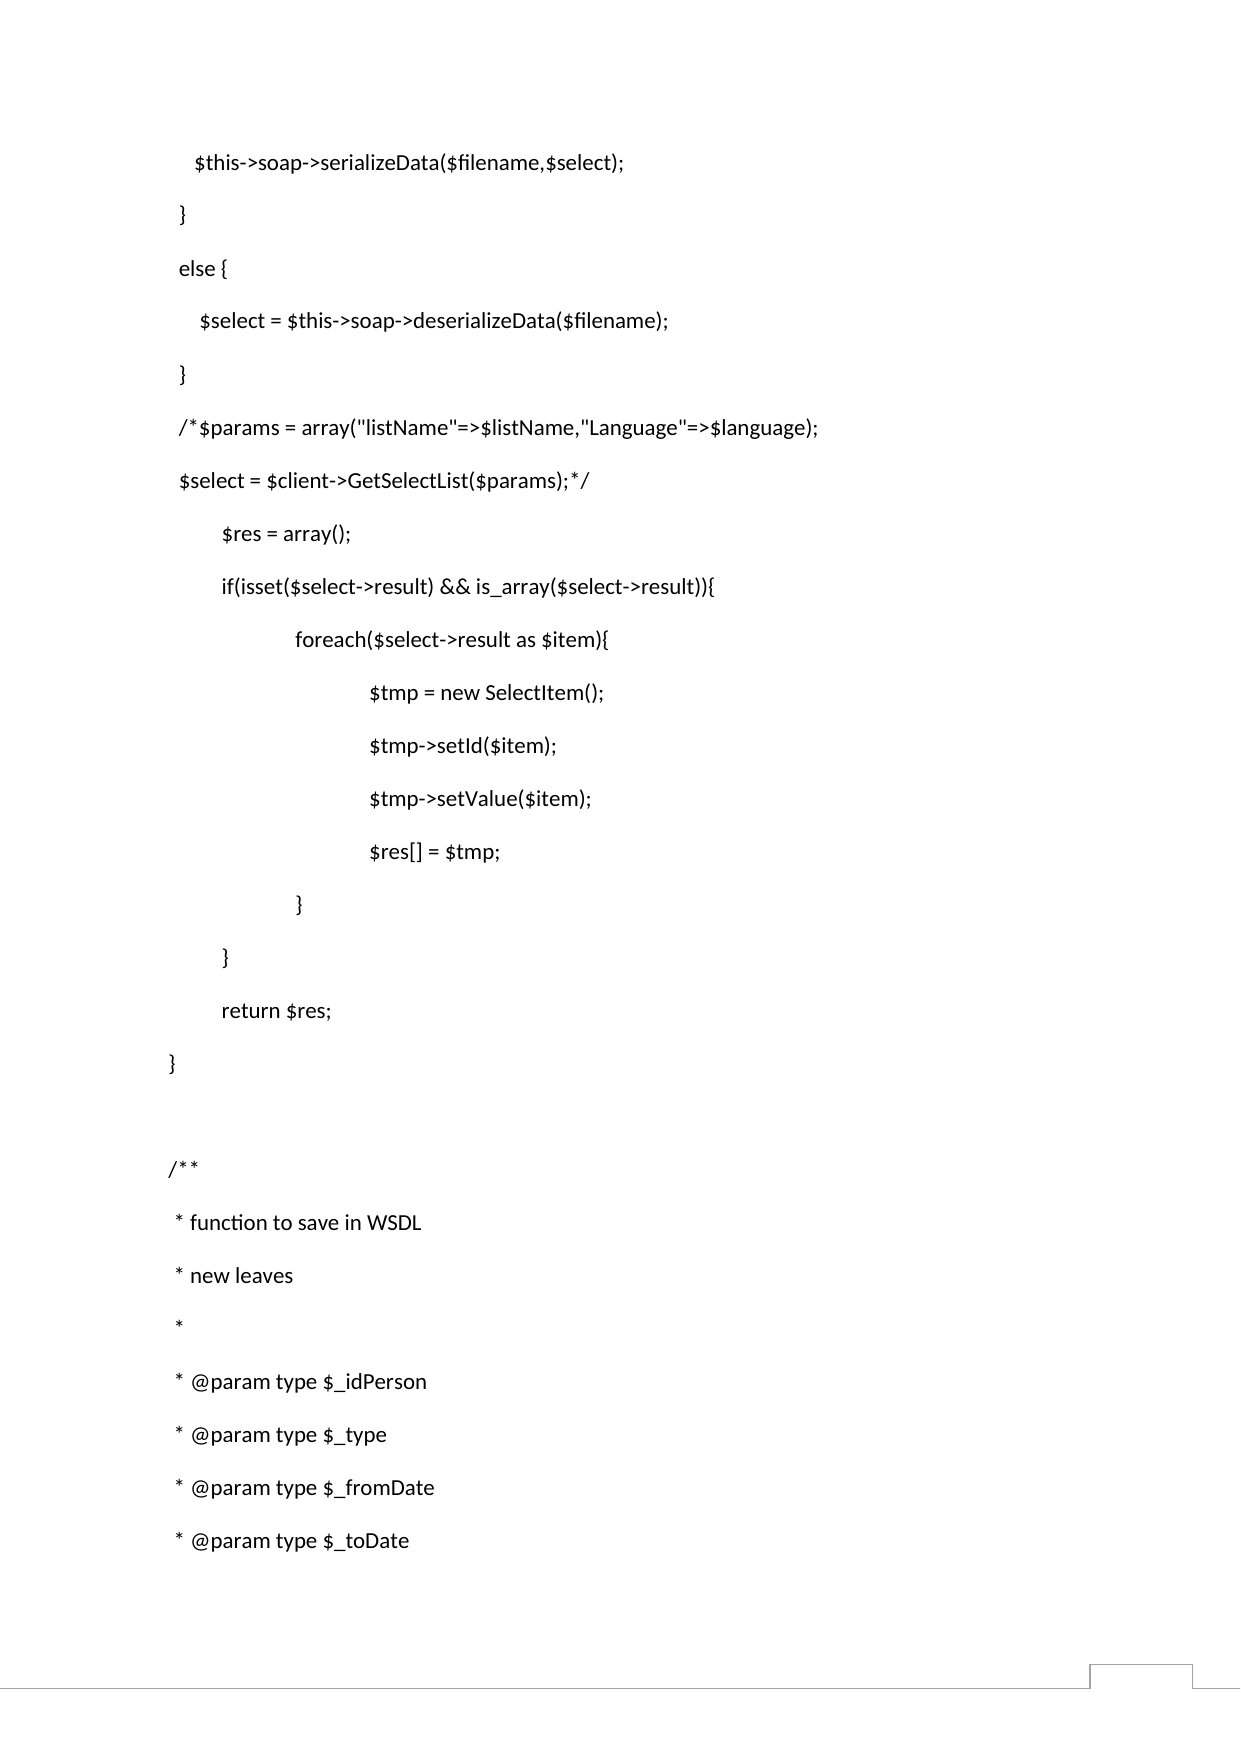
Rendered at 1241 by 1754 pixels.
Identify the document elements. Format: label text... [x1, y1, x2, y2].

text $tmp = new SelectItem(); [148, 678, 1093, 706]
text * function to save in WSDL [148, 1208, 1093, 1236]
text * @param type $_idPerson [148, 1367, 1093, 1395]
text } [148, 1049, 1093, 1077]
text $tmp->setId($item); [148, 731, 1093, 759]
text $res = array(); [148, 519, 1093, 547]
text * new leaves [148, 1261, 1093, 1289]
text $select = $this->soap->deserializeData($filename); [148, 307, 1093, 335]
text $tmp->setValue($item); [148, 784, 1093, 812]
text } [148, 890, 1093, 918]
text else { [148, 254, 1093, 282]
text $this->soap->serializeData($filename,$select); [148, 148, 1093, 176]
text $res[] = $tmp; [148, 837, 1093, 865]
text $select = $client->GetSelectList($params);*/ [148, 466, 1093, 494]
text /** [148, 1155, 1093, 1183]
text return $res; [148, 996, 1093, 1024]
text if(isset($select->result) && is_array($select->result)){ [148, 572, 1093, 600]
text } [148, 943, 1093, 971]
text foreach($select->result as $item){ [148, 625, 1093, 653]
text * @param type $_type [148, 1420, 1093, 1448]
text * [148, 1314, 1093, 1342]
text * @param type $_toDate [148, 1526, 1093, 1554]
text } [148, 360, 1093, 388]
text /*$params = array("listName"=>$listName,"Language"=>$language); [148, 413, 1093, 441]
text } [148, 201, 1093, 229]
text * @param type $_fromDate [148, 1473, 1093, 1501]
